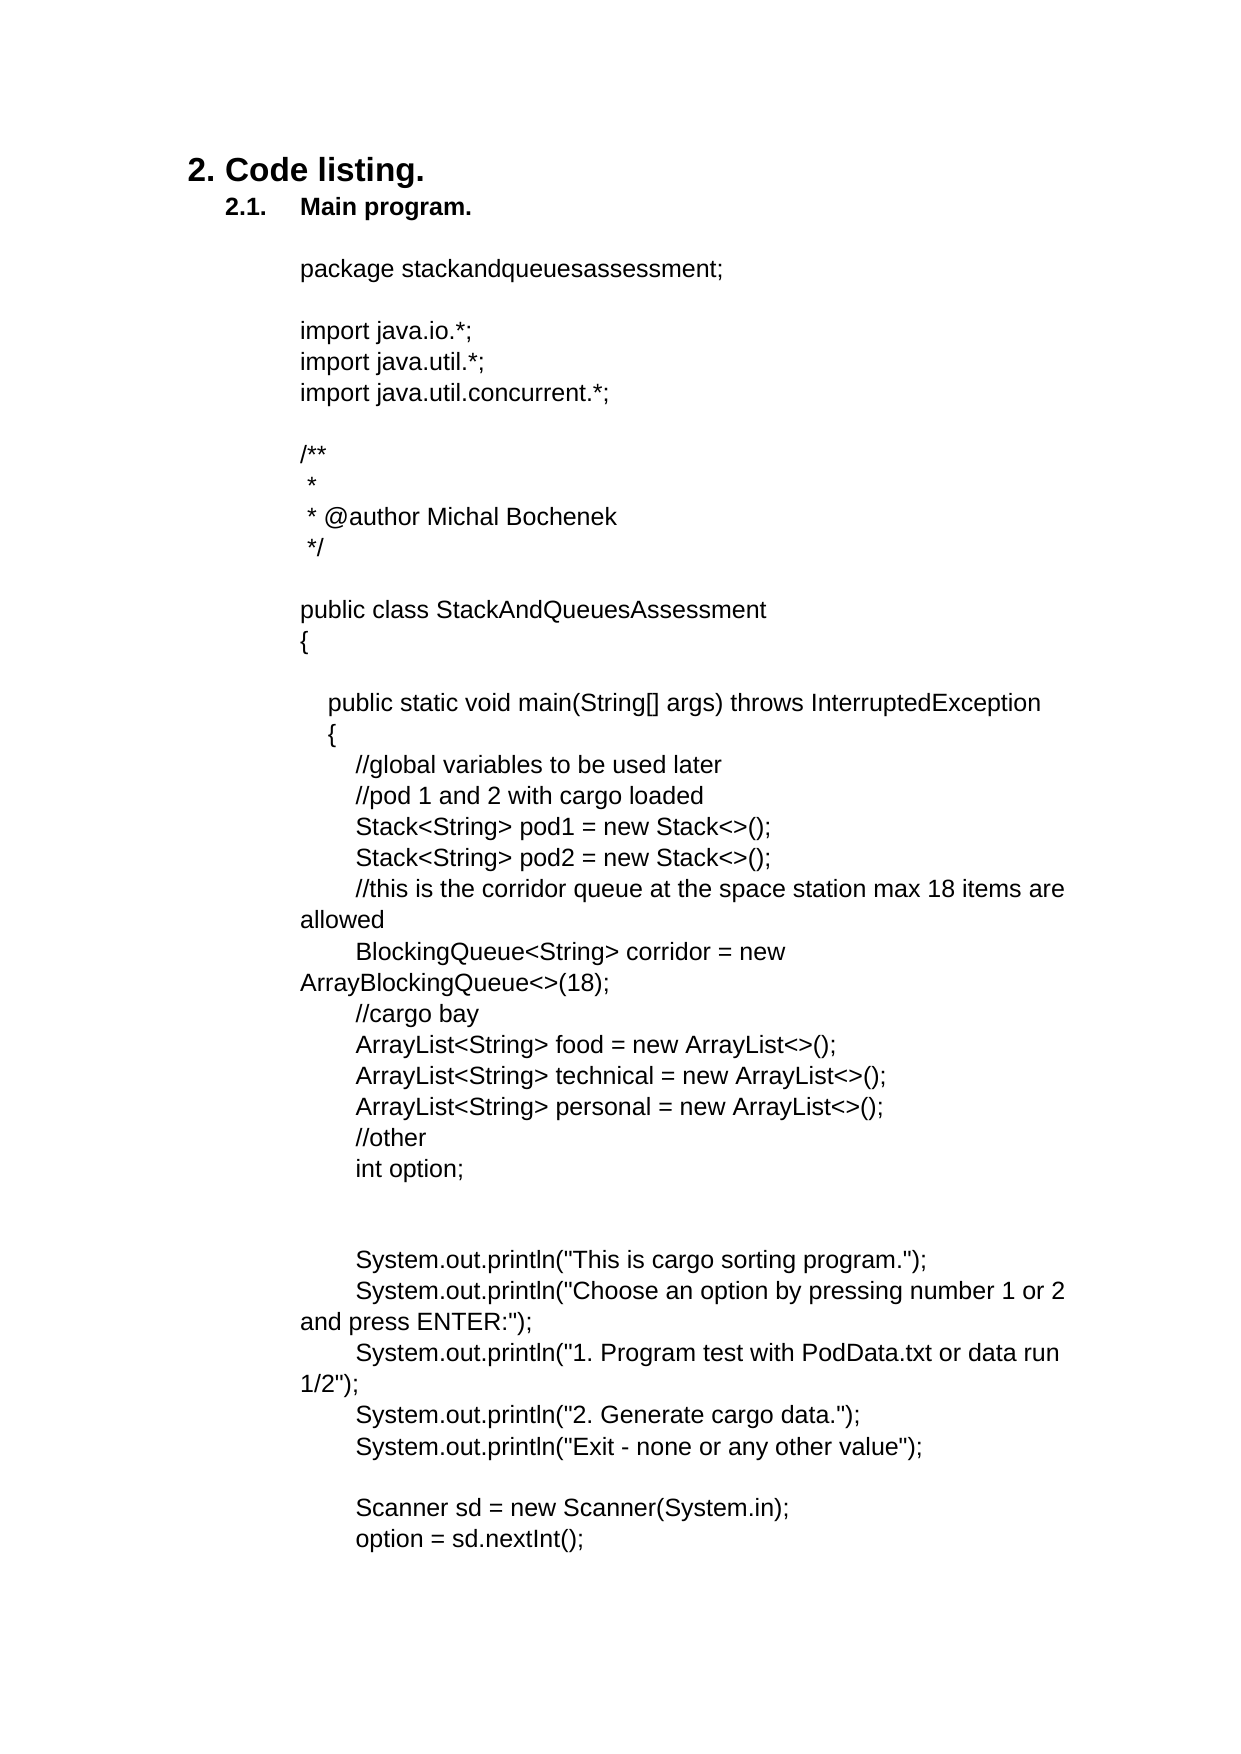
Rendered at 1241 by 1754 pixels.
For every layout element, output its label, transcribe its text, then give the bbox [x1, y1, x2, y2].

list public class StackAndQueuesAssessment [300, 595, 1090, 624]
list System.out.println("2. Generate cargo data."); [300, 1400, 1090, 1429]
list System.out.println("Choose an option by pressing number 1 or 2 and press ENTER:"); [300, 1276, 1090, 1336]
list ArrayList<String> food = new ArrayList<>(); [300, 1029, 1090, 1058]
list { [300, 719, 1090, 748]
list BlockingQueue<String> corridor = new ArrayBlockingQueue<>(18); [300, 936, 1090, 996]
list //cargo bay [300, 998, 1090, 1027]
list Stack<String> pod2 = new Stack<>(); [300, 843, 1090, 872]
list option = sd.nextInt(); [300, 1524, 1090, 1552]
list Scanner sd = new Scanner(System.in); [300, 1493, 1090, 1521]
list { [300, 626, 1090, 655]
list import java.util.*; [300, 347, 1090, 375]
list import java.util.concurrent.*; [300, 378, 1090, 406]
list //this is the corridor queue at the space station max 18 items are allowed [300, 874, 1090, 934]
list /** [300, 440, 1090, 468]
list int option; [300, 1154, 1090, 1182]
list //other [300, 1123, 1090, 1151]
list * [300, 471, 1090, 499]
list * @author Michal Bochenek [300, 502, 1090, 531]
list //pod 1 and 2 with cargo loaded [300, 781, 1090, 810]
list package stackandqueuesassessment; [300, 222, 1090, 282]
list */ [300, 533, 1090, 562]
list Code listing. [187, 150, 1090, 188]
list System.out.println("Exit - none or any other value"); [300, 1431, 1090, 1460]
list //global variables to be used later [300, 750, 1090, 779]
list System.out.println("1. Program test with PodData.txt or data run 1/2"); [300, 1338, 1090, 1398]
list Main program. [225, 191, 1090, 220]
list import java.io.*; [300, 316, 1090, 344]
list Stack<String> pod1 = new Stack<>(); [300, 812, 1090, 841]
list public static void main(String[] args) throws InterruptedException [300, 688, 1090, 717]
list ArrayList<String> personal = new ArrayList<>(); [300, 1092, 1090, 1120]
list System.out.println("This is cargo sorting program."); [300, 1245, 1090, 1274]
list ArrayList<String> technical = new ArrayList<>(); [300, 1061, 1090, 1089]
